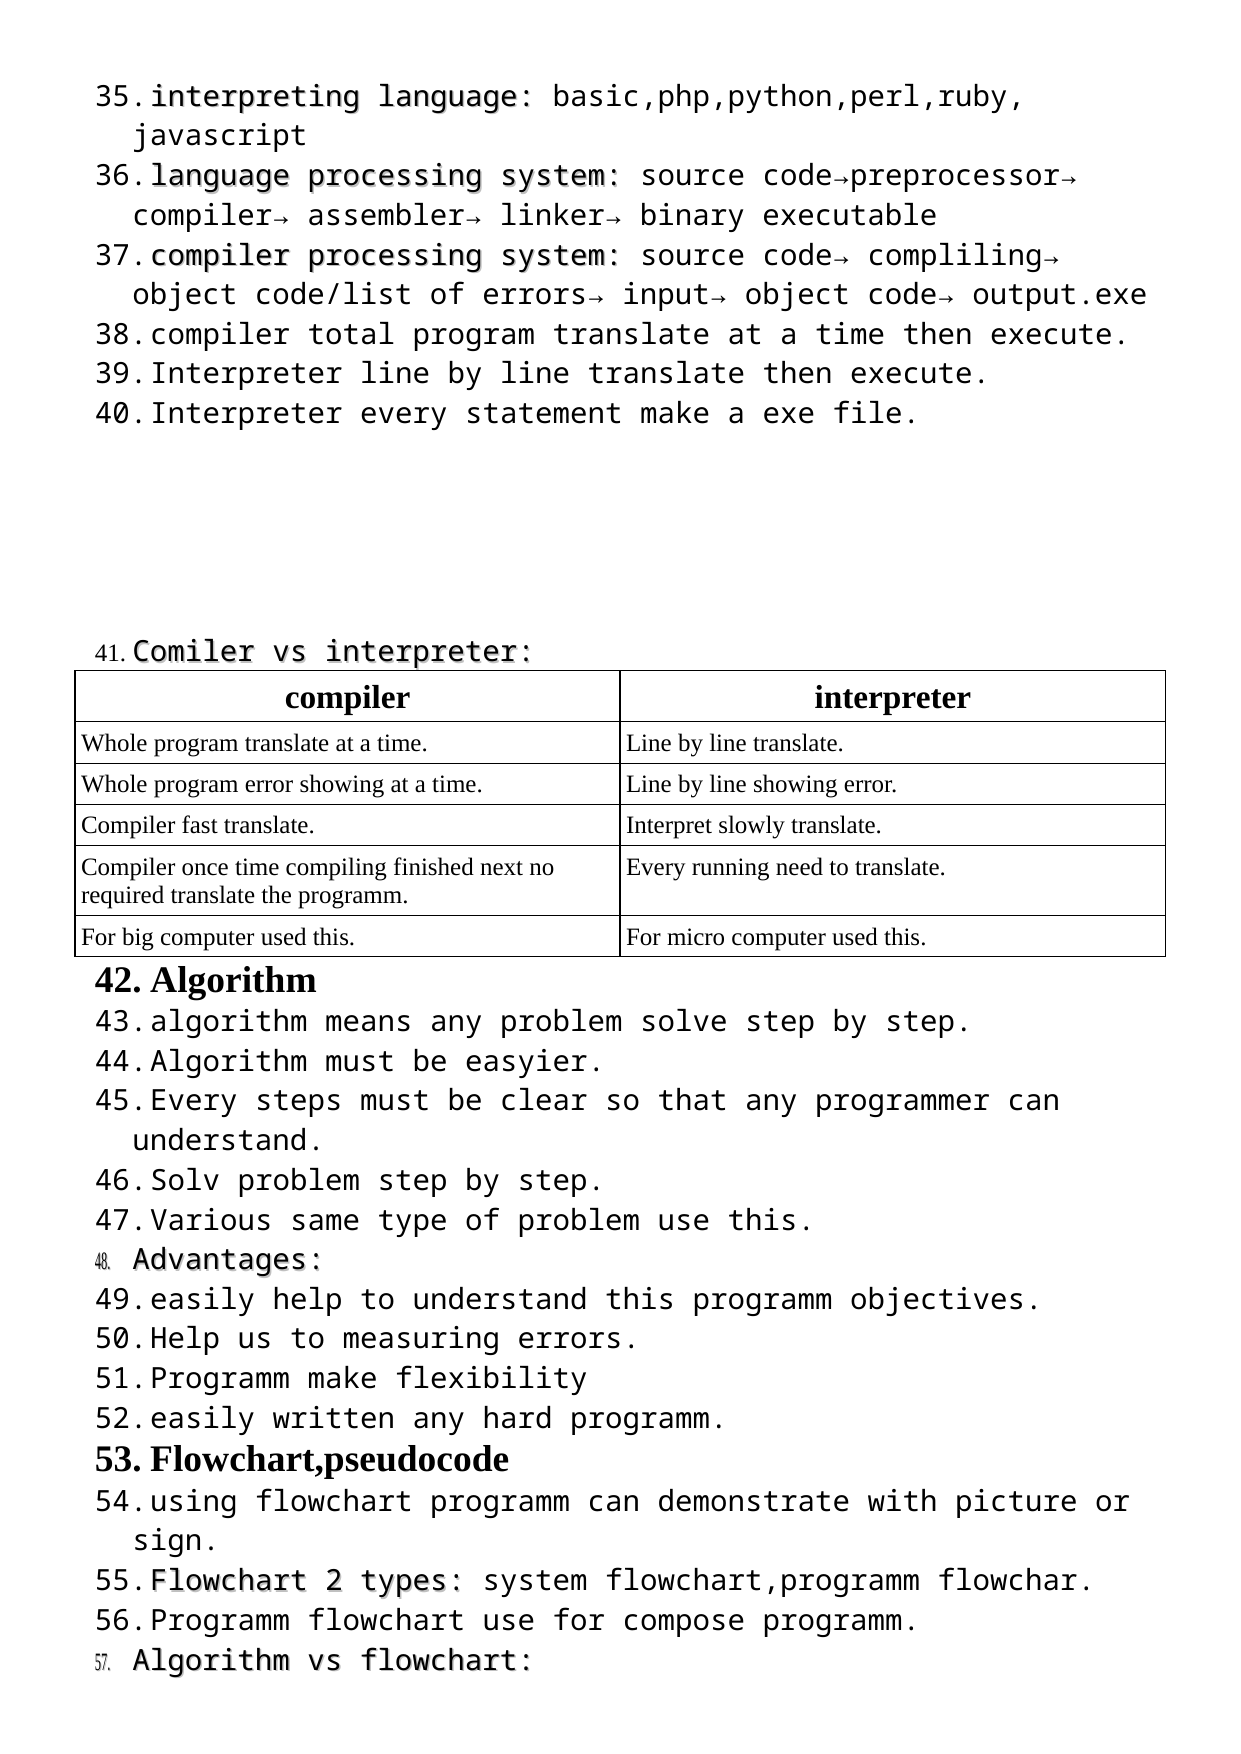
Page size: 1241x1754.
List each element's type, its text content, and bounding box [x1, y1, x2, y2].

list easily written any hard programm. [94, 1397, 1165, 1437]
table_cell Interpret slowly translate. [621, 805, 1165, 845]
table_cell Line by line translate. [621, 722, 1165, 762]
list Interpreter every statement make a exe file. [94, 392, 1165, 432]
list Algorithm [94, 957, 1165, 1000]
list Various same type of problem use this. [94, 1199, 1165, 1238]
list language processing system: source code→preprocessor→ compiler→ assembler→ linker→ binary executable [94, 154, 1165, 234]
list Programm make flexibility [94, 1357, 1165, 1397]
list Comiler vs interpreter: [94, 631, 1165, 670]
list easily help to understand this programm objectives. [94, 1278, 1165, 1318]
list Algorithm must be easyier. [94, 1040, 1165, 1080]
table_header interpreter [621, 671, 1165, 721]
list compiler total program translate at a time then execute. [94, 313, 1165, 353]
table_cell For micro computer used this. [621, 916, 1165, 956]
table_cell Every running need to translate. [621, 846, 1165, 915]
list interpreting language: basic,php,python,perl,ruby, javascript [94, 75, 1165, 154]
table_cell Whole program translate at a time. [76, 722, 619, 762]
table_cell Compiler fast translate. [76, 805, 619, 845]
table_cell Line by line showing error. [621, 764, 1165, 804]
list Algorithm vs flowchart: [94, 1639, 1165, 1678]
list Solv problem step by step. [94, 1159, 1165, 1199]
list Every steps must be clear so that any programmer can understand. [94, 1080, 1165, 1159]
list Flowchart 2 types: system flowchart,programm flowchar. [94, 1559, 1165, 1599]
list Help us to measuring errors. [94, 1318, 1165, 1357]
list Flowchart,pseudocode [94, 1437, 1165, 1480]
table_header compiler [76, 671, 619, 721]
table_cell Whole program error showing at a time. [76, 764, 619, 804]
list Advantages: [94, 1238, 1165, 1278]
table_cell For big computer used this. [76, 916, 619, 956]
table_cell Compiler once time compiling finished next no required translate the programm. [76, 846, 619, 915]
list compiler processing system: source code→ compliling→ object code/list of errors→ input→ object code→ output.exe [94, 234, 1165, 313]
list Interpreter line by line translate then execute. [94, 353, 1165, 392]
list Programm flowchart use for compose programm. [94, 1599, 1165, 1639]
list algorithm means any problem solve step by step. [94, 1000, 1165, 1040]
list using flowchart programm can demonstrate with picture or sign. [94, 1480, 1165, 1559]
